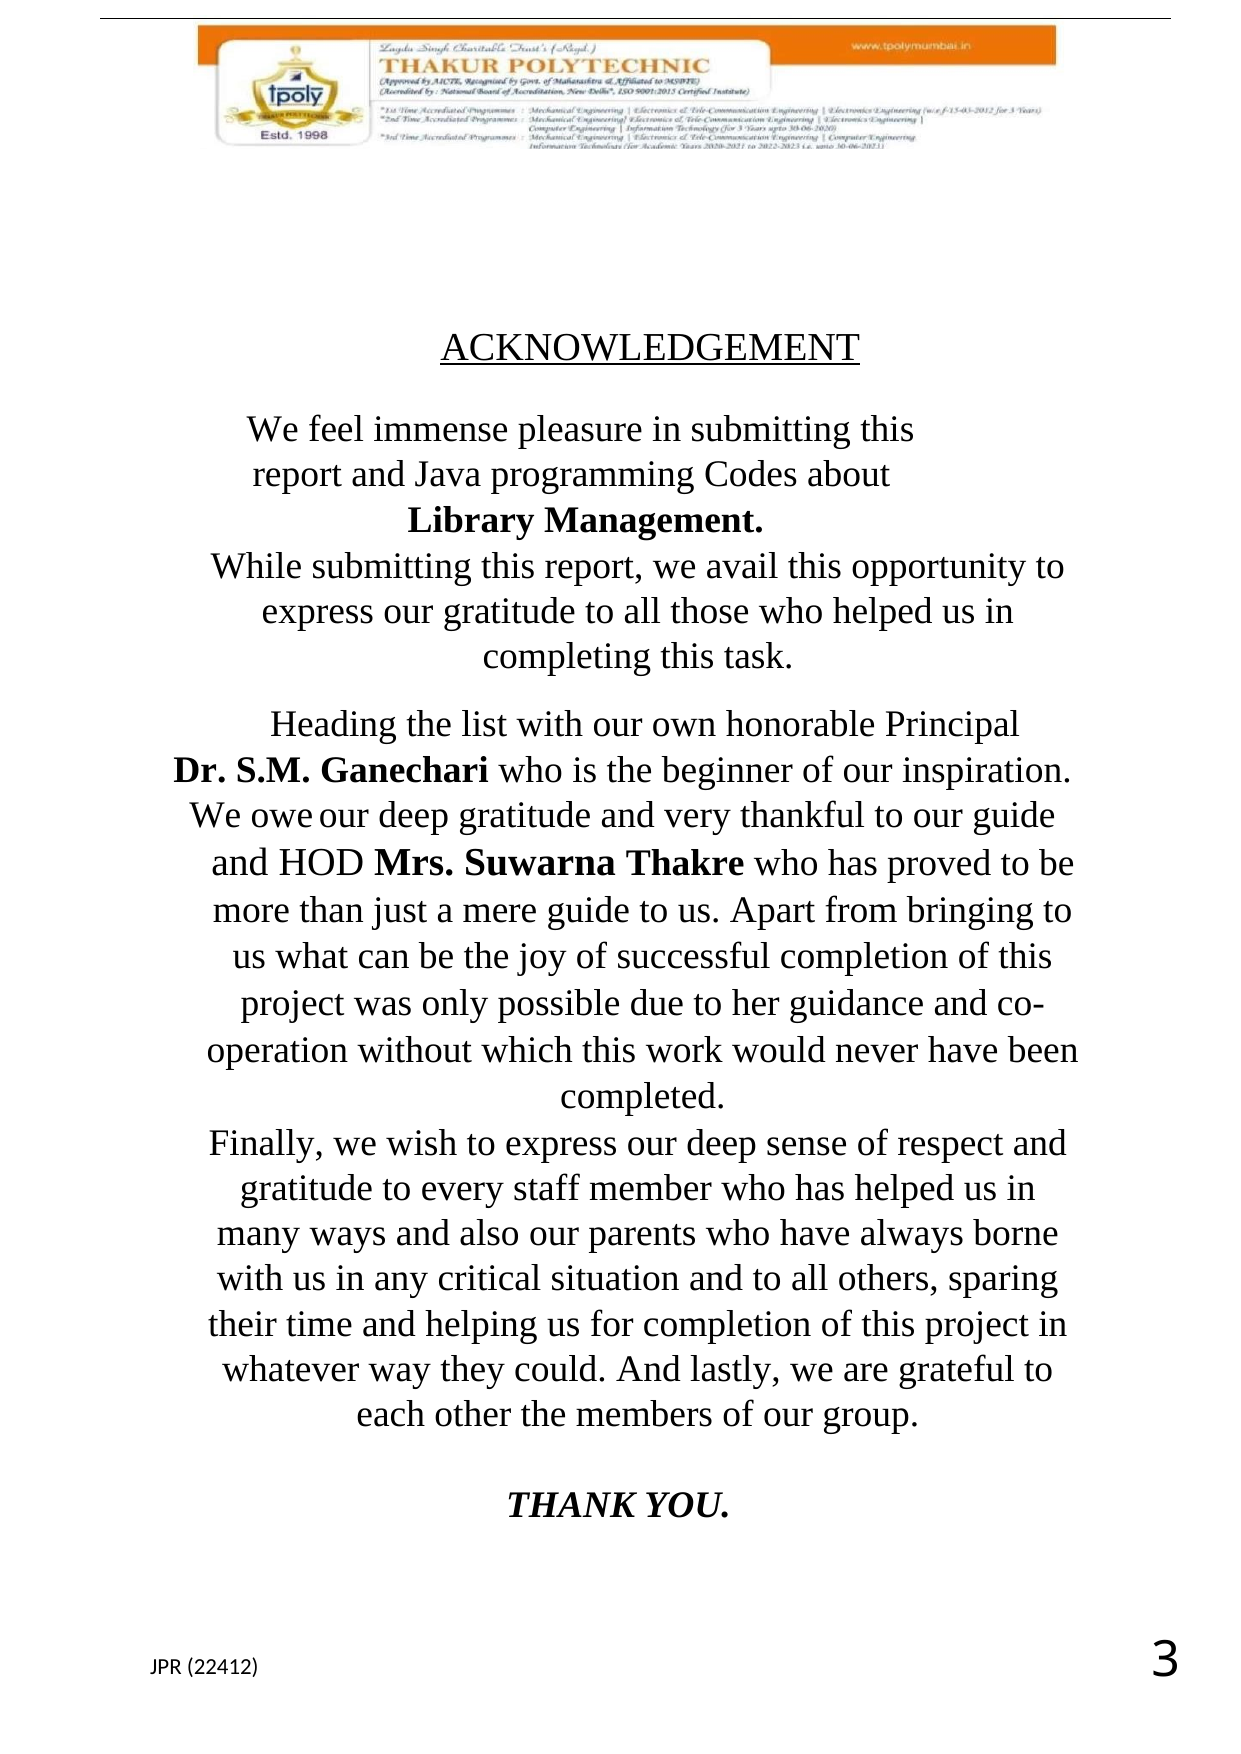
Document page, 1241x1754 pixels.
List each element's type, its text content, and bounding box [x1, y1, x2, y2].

text Library Management. [195, 498, 947, 541]
text Finally, we wish to express our deep sense of respect and gratitude to every staff member who has helped us in many ways and also our parents who have always borne with us in any critical situation and to all others, sparing their time and helping us for completion of this project in whatever way they could. And lastly, we are grateful to each other the members of our group. [195, 1120, 1080, 1434]
text Dr. S.M. Ganechari who is the beginner of our inspiration. We owe our deep gratitude and very thankful to our guide [150, 747, 1095, 836]
text THANK YOU. [150, 1483, 1090, 1526]
text We feel immense pleasure in submitting this report and Java programming Codes about [195, 407, 947, 495]
text While submitting this report, we avail this opportunity to express our gratitude to all those who helped us in completing this task. [195, 543, 1080, 677]
subtitle and HOD Mrs. Suwarna Thakre who has proved to be more than just a mere guide to us. Apart from bringing to us what can be the joy of successful completion of this project was only possible due to her guidance and co-operation without which this work would never have been completed. [195, 838, 1090, 1117]
picture [98, 19, 1171, 154]
text Heading the list with our own honorable Principal [195, 702, 1095, 745]
subtitle ACKNOWLEDGEMENT [210, 323, 1090, 369]
